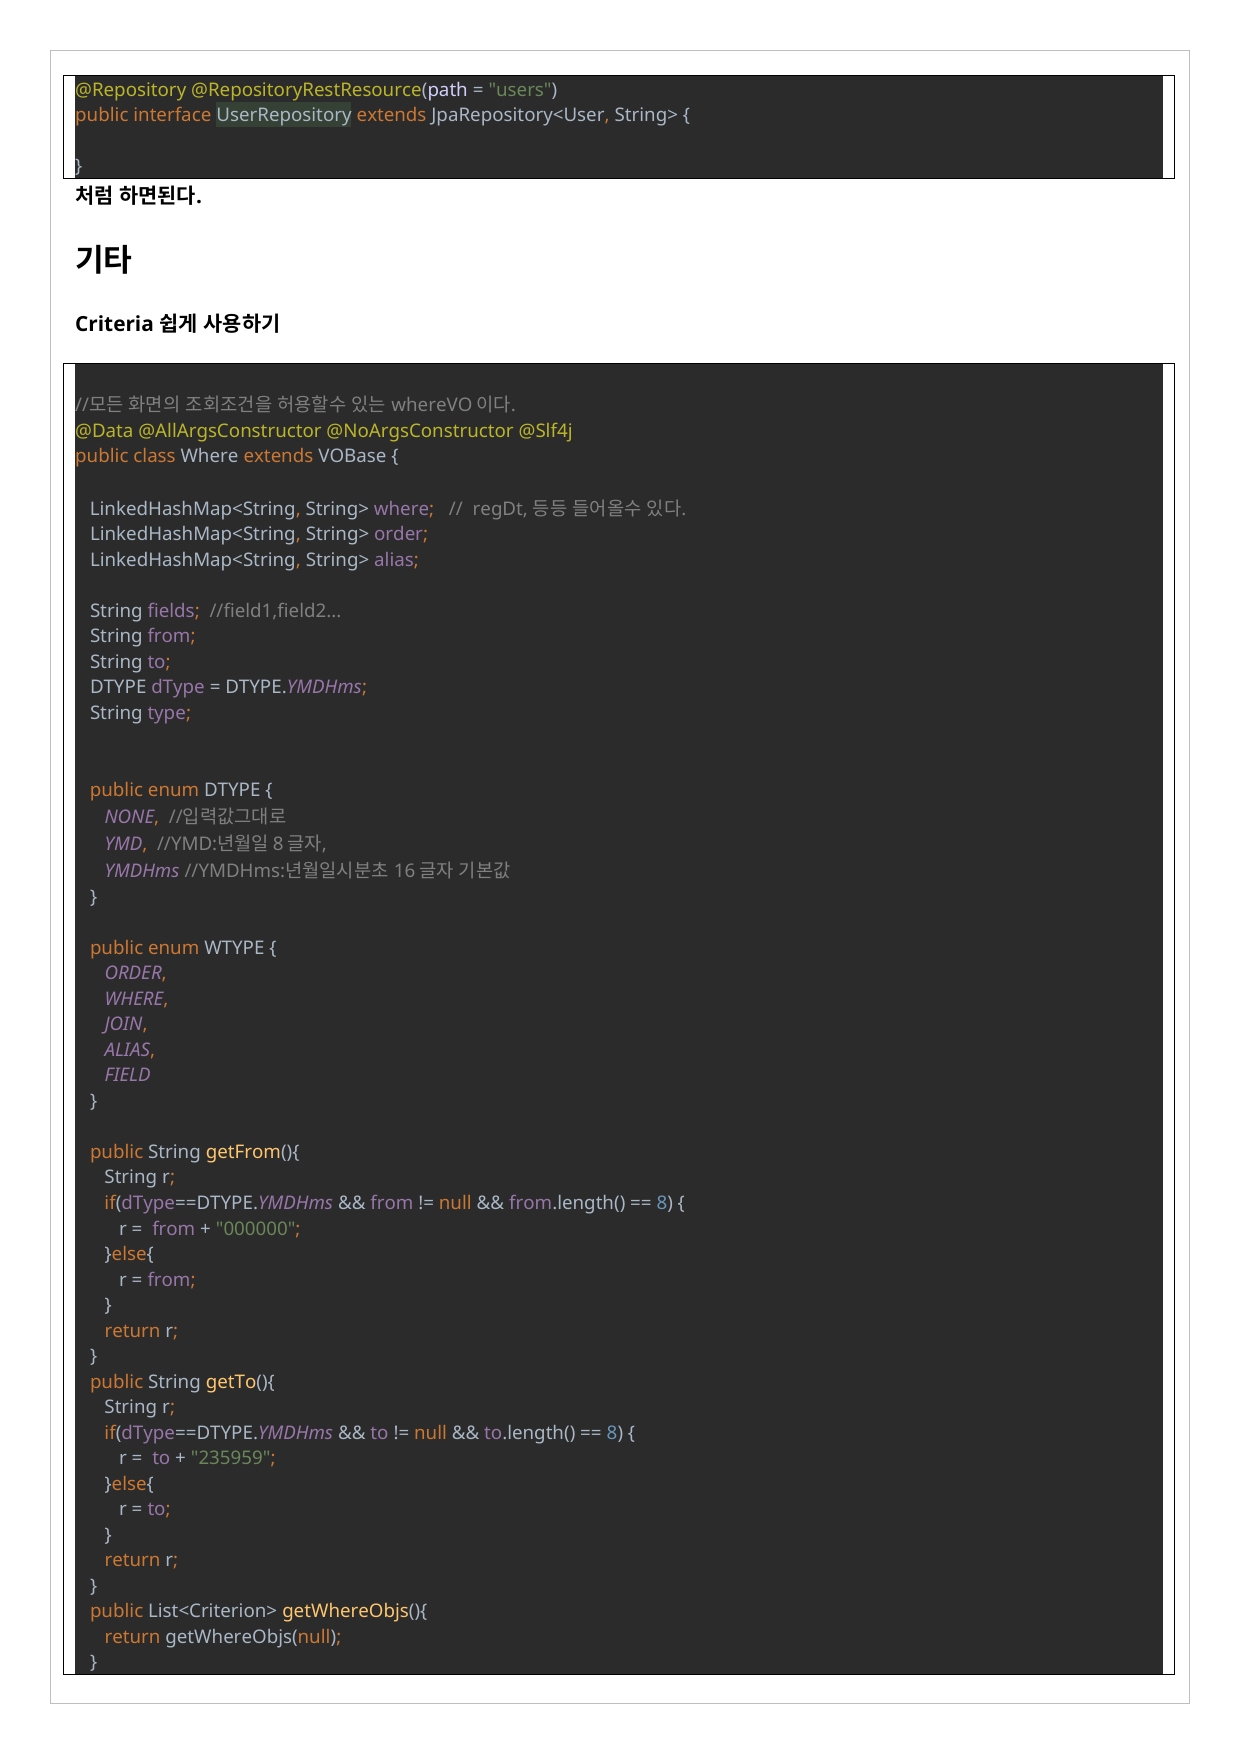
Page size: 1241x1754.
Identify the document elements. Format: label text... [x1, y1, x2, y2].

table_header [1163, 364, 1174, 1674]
text Criteria 쉽게 사용하기 [75, 308, 1165, 338]
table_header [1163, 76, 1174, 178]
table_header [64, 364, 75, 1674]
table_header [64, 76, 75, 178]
text 처럼 하면된다. [75, 179, 1165, 209]
text 기타 [75, 235, 1165, 280]
